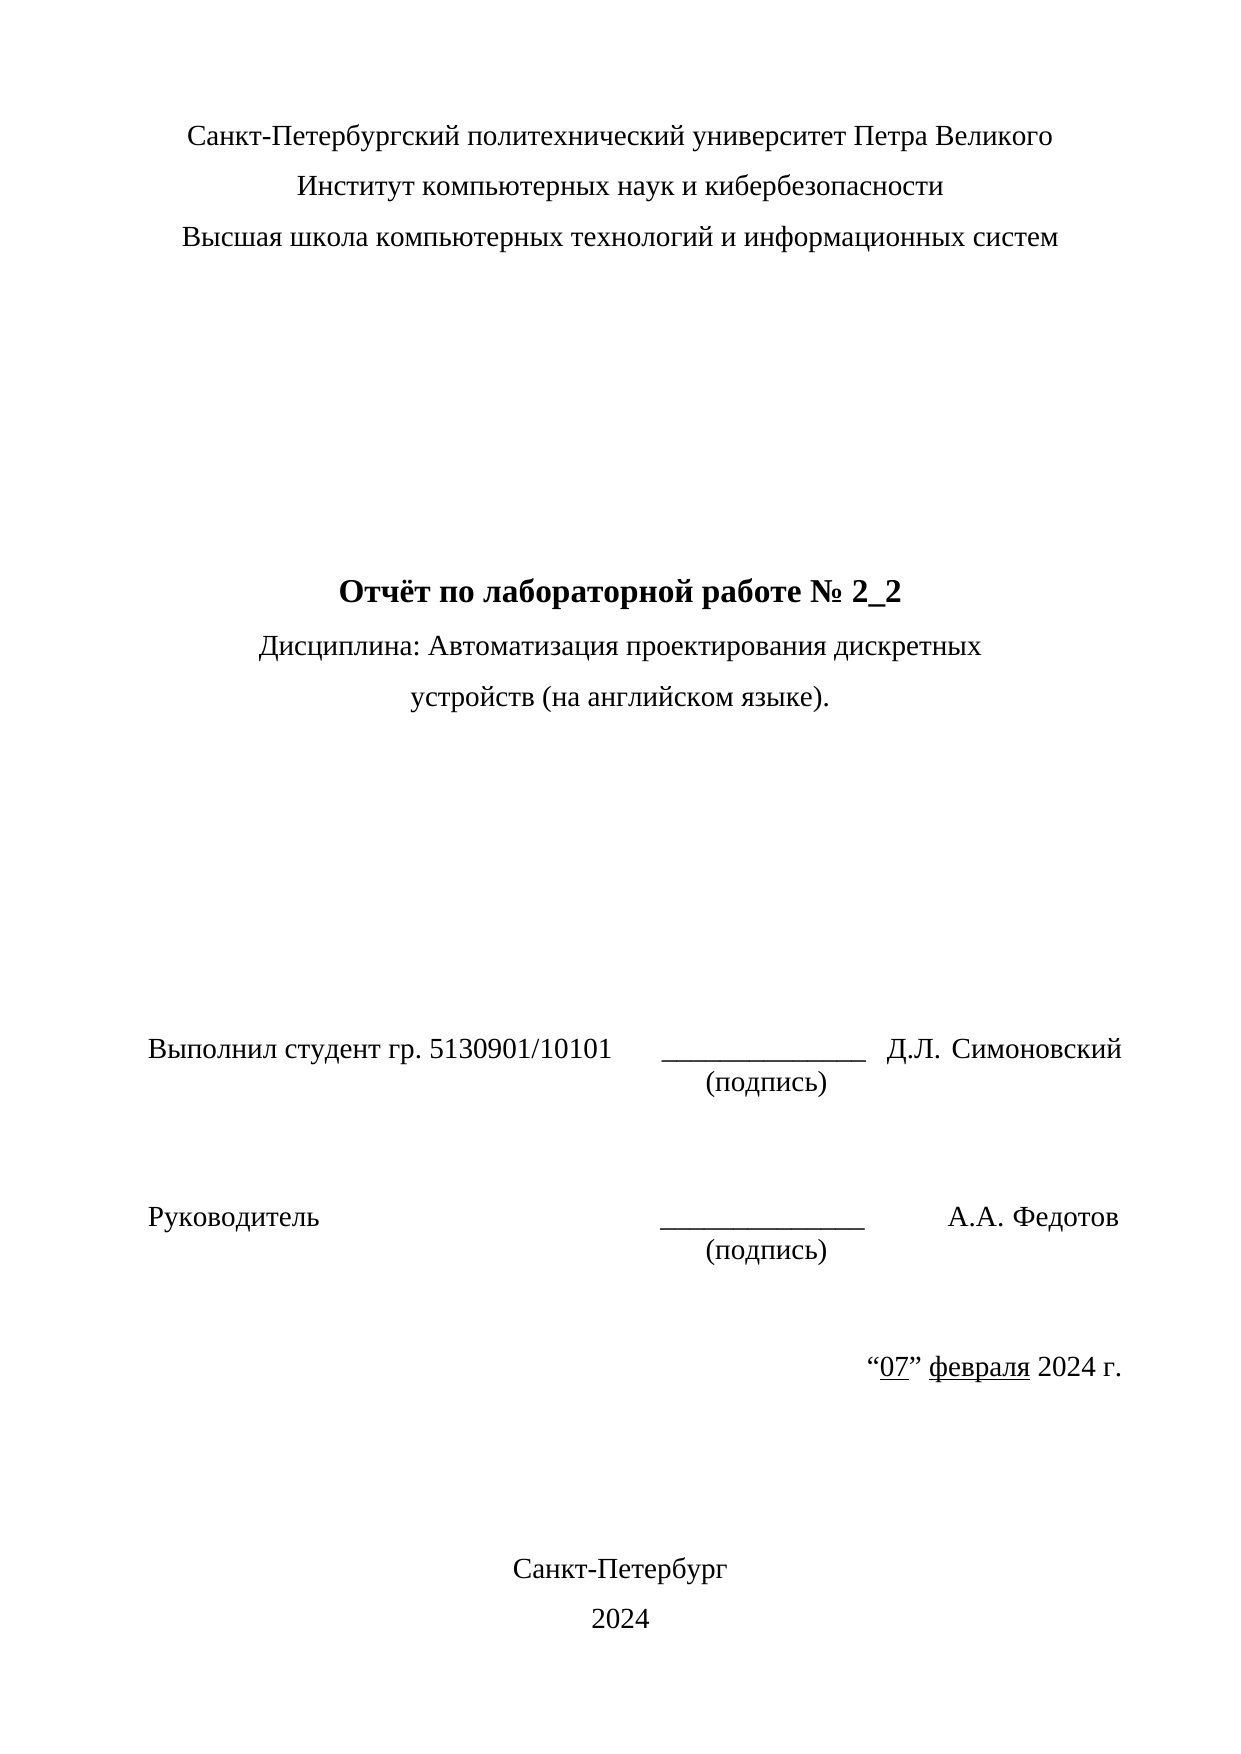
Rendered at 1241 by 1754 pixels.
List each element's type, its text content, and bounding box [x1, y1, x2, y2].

text Отчёт по лабораторной работе № 2_2 [118, 571, 1122, 609]
text “07” февраля 2024 г. [237, 1349, 1122, 1383]
text Выполнил студент гр. 5130901/10101 ______________ Д.Л. Симоновский (подпись) [148, 1031, 1122, 1098]
text Институт компьютерных наук и кибербезопасности [118, 168, 1122, 202]
text 2024 [118, 1601, 1122, 1635]
text Санкт-Петербургский политехнический университет Петра Великого [118, 118, 1122, 152]
text Дисциплина: Автоматизация проектирования дискретных устройств (на английском языке). [118, 628, 1122, 712]
text Высшая школа компьютерных технологий и информационных систем [118, 219, 1122, 252]
text Руководитель ______________ А.А. Федотов (подпись) [148, 1199, 1122, 1266]
text Санкт-Петербург [118, 1551, 1122, 1584]
